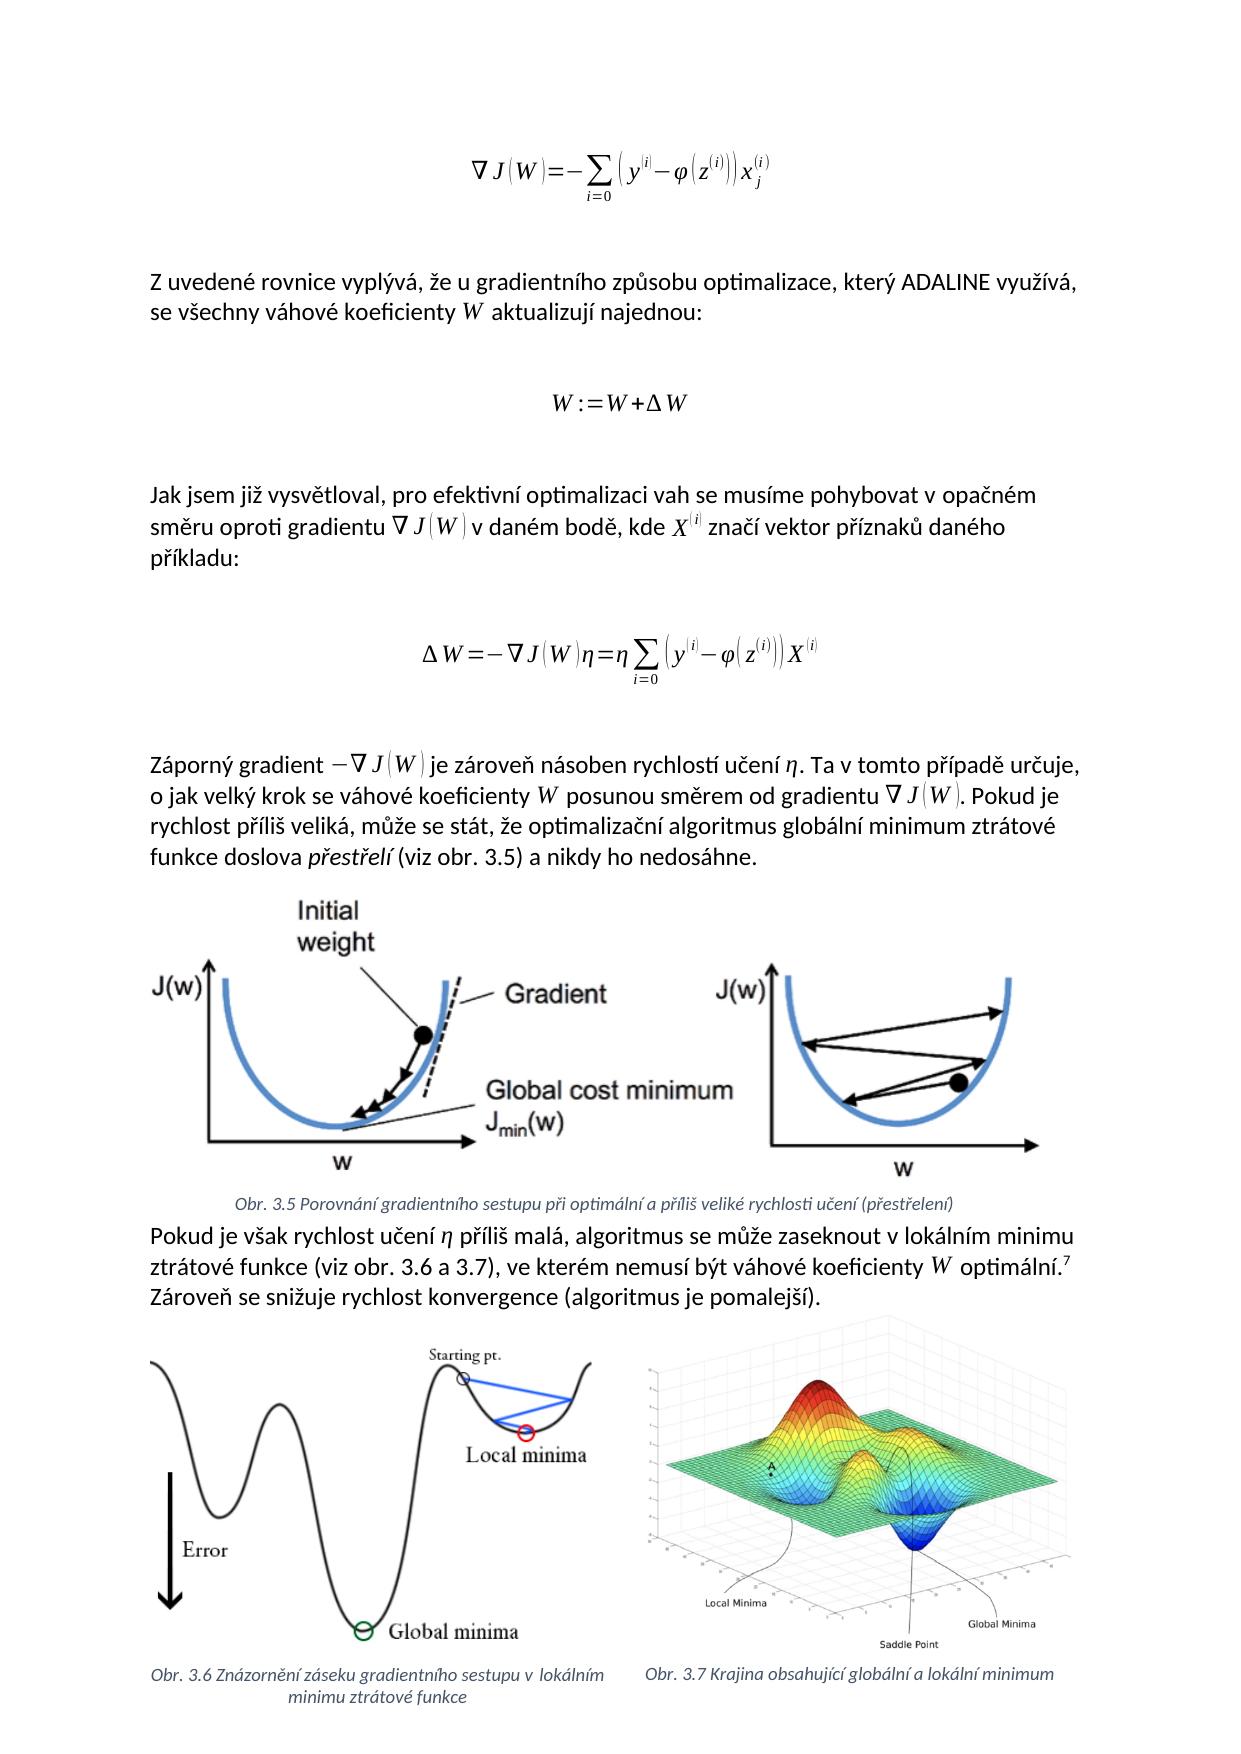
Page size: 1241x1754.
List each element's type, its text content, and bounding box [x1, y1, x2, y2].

picture [150, 1311, 607, 1653]
picture [150, 897, 1041, 1183]
text Jak jsem již vysvětloval, pro efektivní optimalizaci vah se musíme pohybovat v opačném směru oproti gradientu v daném bodě, kde značí vektor příznaků daného příkladu: [150, 480, 1090, 572]
picture [631, 1311, 1072, 1653]
text Z uvedené rovnice vyplývá, že u gradientního způsobu optimalizace, který ADALINE využívá, se všechny váhové koeficienty aktualizují najednou: [150, 266, 1090, 327]
text Záporný gradient je zároveň násoben rychlostí učení . Ta v tomto případě určuje, o jak velký krok se váhové koeficienty posunou směrem od gradientu . Pokud je rychlost příliš veliká, může se stát, že optimalizační algoritmus globální minimum ztrátové funkce doslova přestřelí (viz obr. 3.5) a nikdy ho nedosáhne. [150, 749, 1090, 872]
